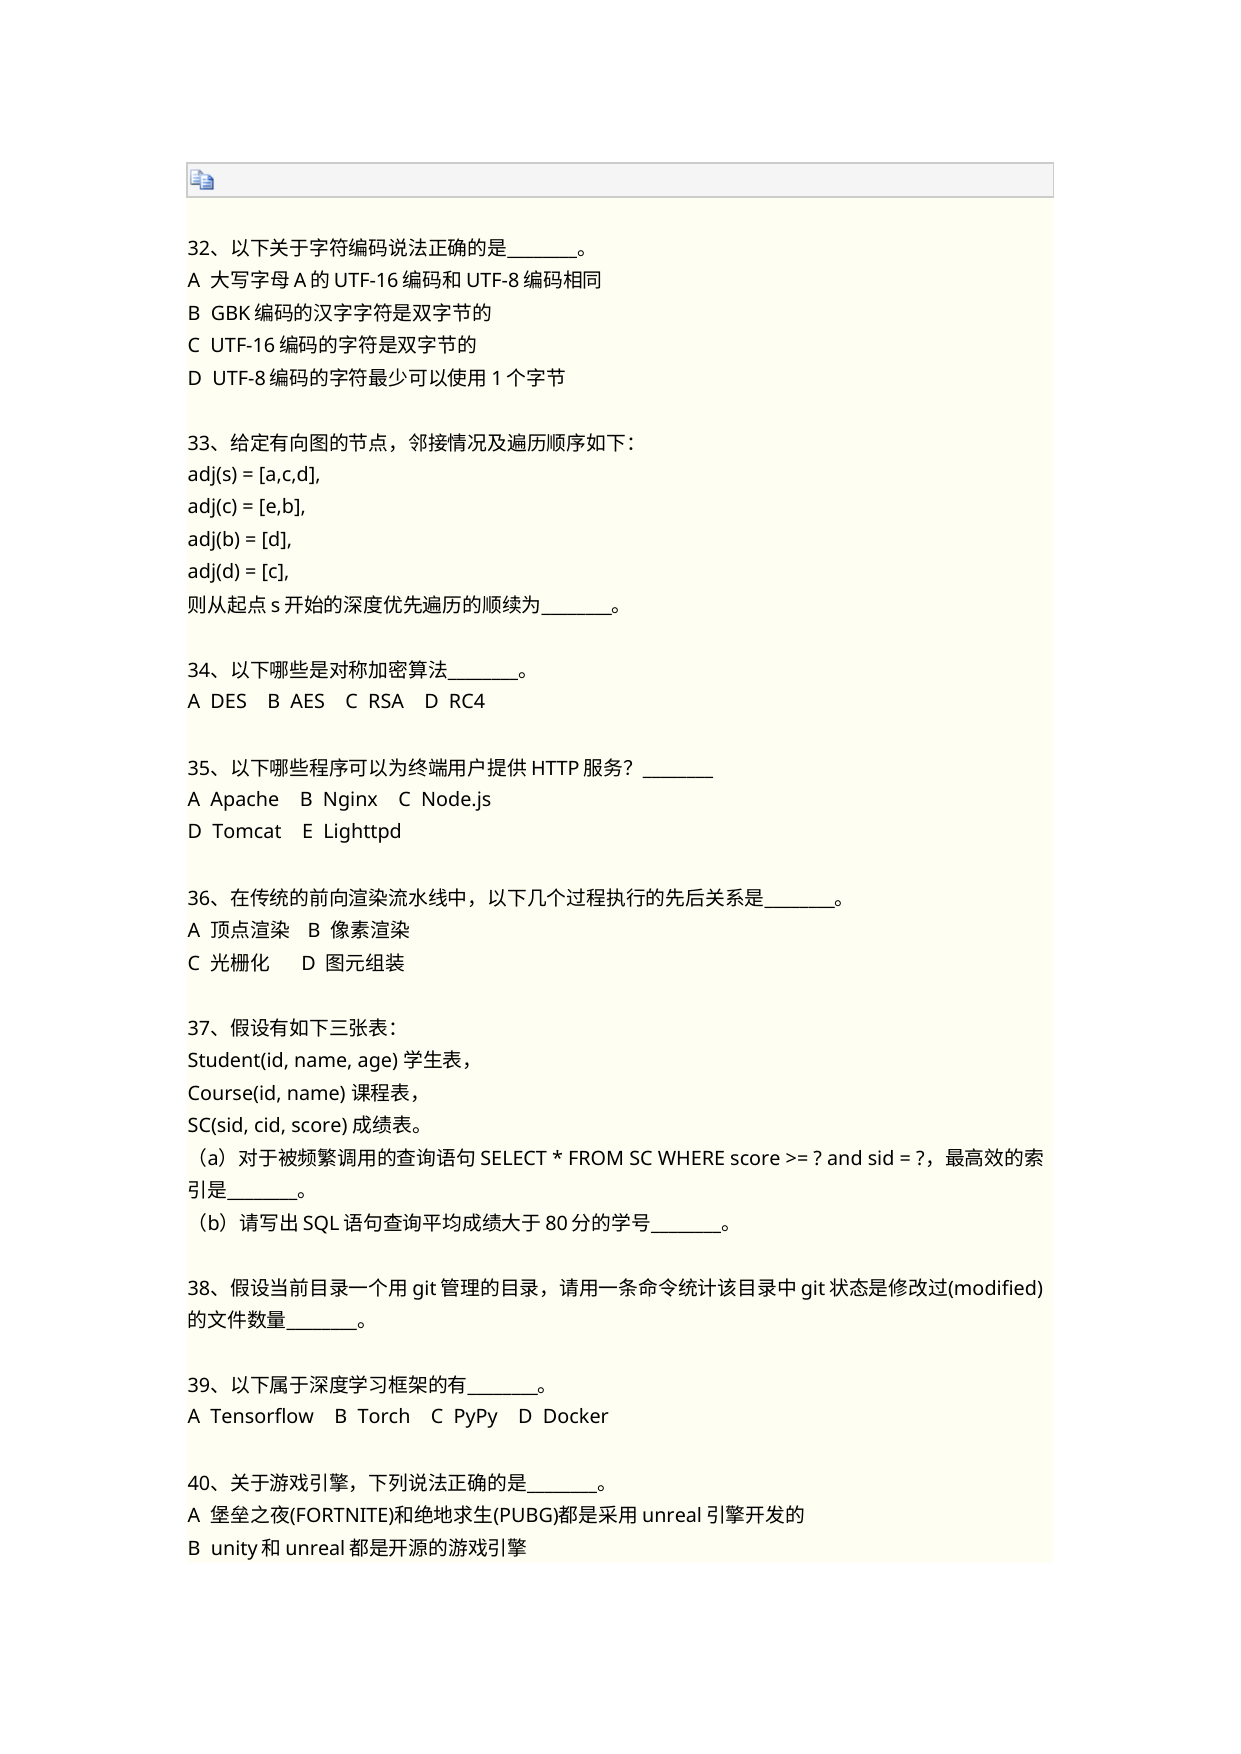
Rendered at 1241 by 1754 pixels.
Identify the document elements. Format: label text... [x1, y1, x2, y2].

text A Tensorflow B Torch C PyPy D Docker [187, 1400, 1053, 1433]
text SC(sid, cid, score) 成绩表。 [187, 1108, 1053, 1140]
text 37、假设有如下三张表： [187, 1010, 1053, 1043]
text 34、以下哪些是对称加密算法________。 [187, 653, 1053, 685]
text 38、假设当前目录一个用git管理的目录，请用一条命令统计该目录中git状态是修改过(modified)的文件数量________。 [187, 1270, 1053, 1335]
text （a）对于被频繁调用的查询语句 SELECT * FROM SC WHERE score >= ? and sid = ?，最高效的索引是________。 [187, 1140, 1053, 1205]
text 39、以下属于深度学习框架的有________。 [187, 1368, 1053, 1400]
text adj(b) = [d], [187, 523, 1053, 555]
text 则从起点s开始的深度优先遍历的顺续为________。 [187, 588, 1053, 620]
text A 大写字母A的UTF-16编码和UTF-8编码相同 [187, 263, 1053, 295]
text 35、以下哪些程序可以为终端用户提供HTTP服务？________ [187, 750, 1053, 783]
text Student(id, name, age) 学生表， [187, 1043, 1053, 1075]
text D Tomcat E Lighttpd [187, 815, 1053, 848]
text adj(c) = [e,b], [187, 490, 1053, 523]
text C UTF-16编码的字符是双字节的 [187, 328, 1053, 360]
text adj(d) = [c], [187, 555, 1053, 588]
text B GBK编码的汉字字符是双字节的 [187, 295, 1053, 328]
text C 光栅化 D 图元组装 [187, 945, 1053, 978]
text D UTF-8编码的字符最少可以使用1个字节 [187, 360, 1053, 393]
text 36、在传统的前向渲染流水线中，以下几个过程执行的先后关系是________。 [187, 880, 1053, 913]
text Course(id, name) 课程表， [187, 1075, 1053, 1108]
text B unity和unreal都是开源的游戏引擎 [187, 1530, 1053, 1563]
text （b）请写出SQL语句查询平均成绩大于80分的学号________。 [187, 1205, 1053, 1238]
text 32、以下关于字符编码说法正确的是________。 [187, 230, 1053, 263]
text 40、关于游戏引擎，下列说法正确的是________。 [187, 1465, 1053, 1498]
text A DES B AES C RSA D RC4 [187, 685, 1053, 718]
picture [188, 164, 219, 195]
text A 堡垒之夜(FORTNITE)和绝地求生(PUBG)都是采用unreal引擎开发的 [187, 1498, 1053, 1530]
text 33、给定有向图的节点，邻接情况及遍历顺序如下： [187, 425, 1053, 458]
text adj(s) = [a,c,d], [187, 458, 1053, 490]
text A 顶点渲染 B 像素渲染 [187, 913, 1053, 945]
text A Apache B Nginx C Node.js [187, 783, 1053, 815]
